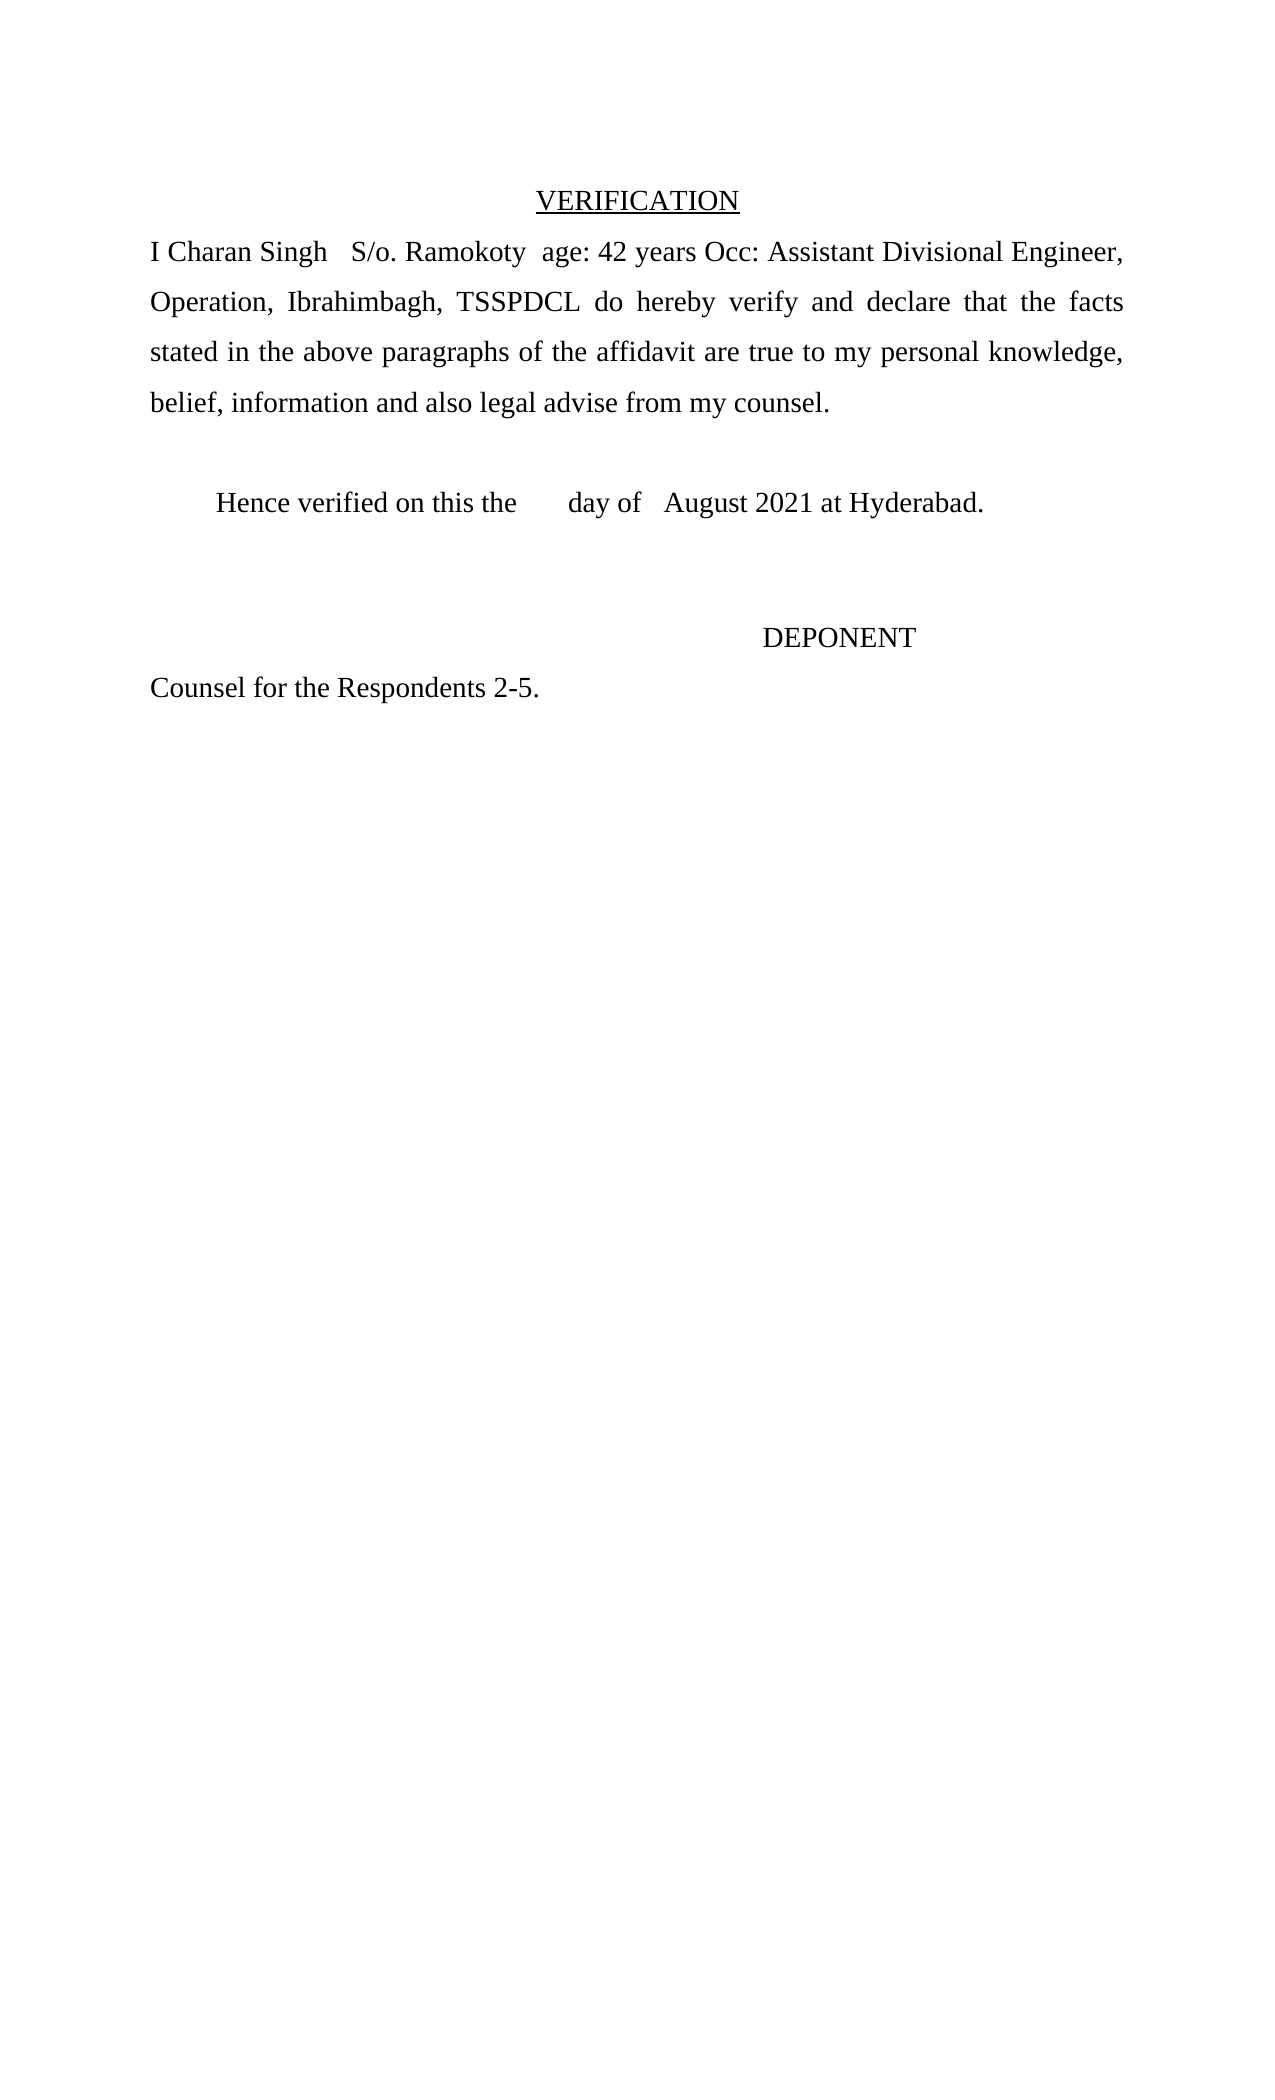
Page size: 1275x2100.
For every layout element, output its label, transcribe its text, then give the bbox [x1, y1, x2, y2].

text I Charan Singh S/o. Ramokoty age: 42 years Occ: Assistant Divisional Engineer, Operation, Ibrahimbagh, TSSPDCL do hereby verify and declare that the facts stated in the above paragraphs of the affidavit are true to my personal knowledge, belief, information and also legal advise from my counsel. [150, 234, 1125, 418]
text VERIFICATION [150, 183, 1125, 217]
text Counsel for the Respondents 2-5. [150, 670, 1125, 703]
text Hence verified on this the day of August 2021 at Hyderabad. [150, 485, 1125, 519]
text DEPONENT [150, 620, 1125, 653]
